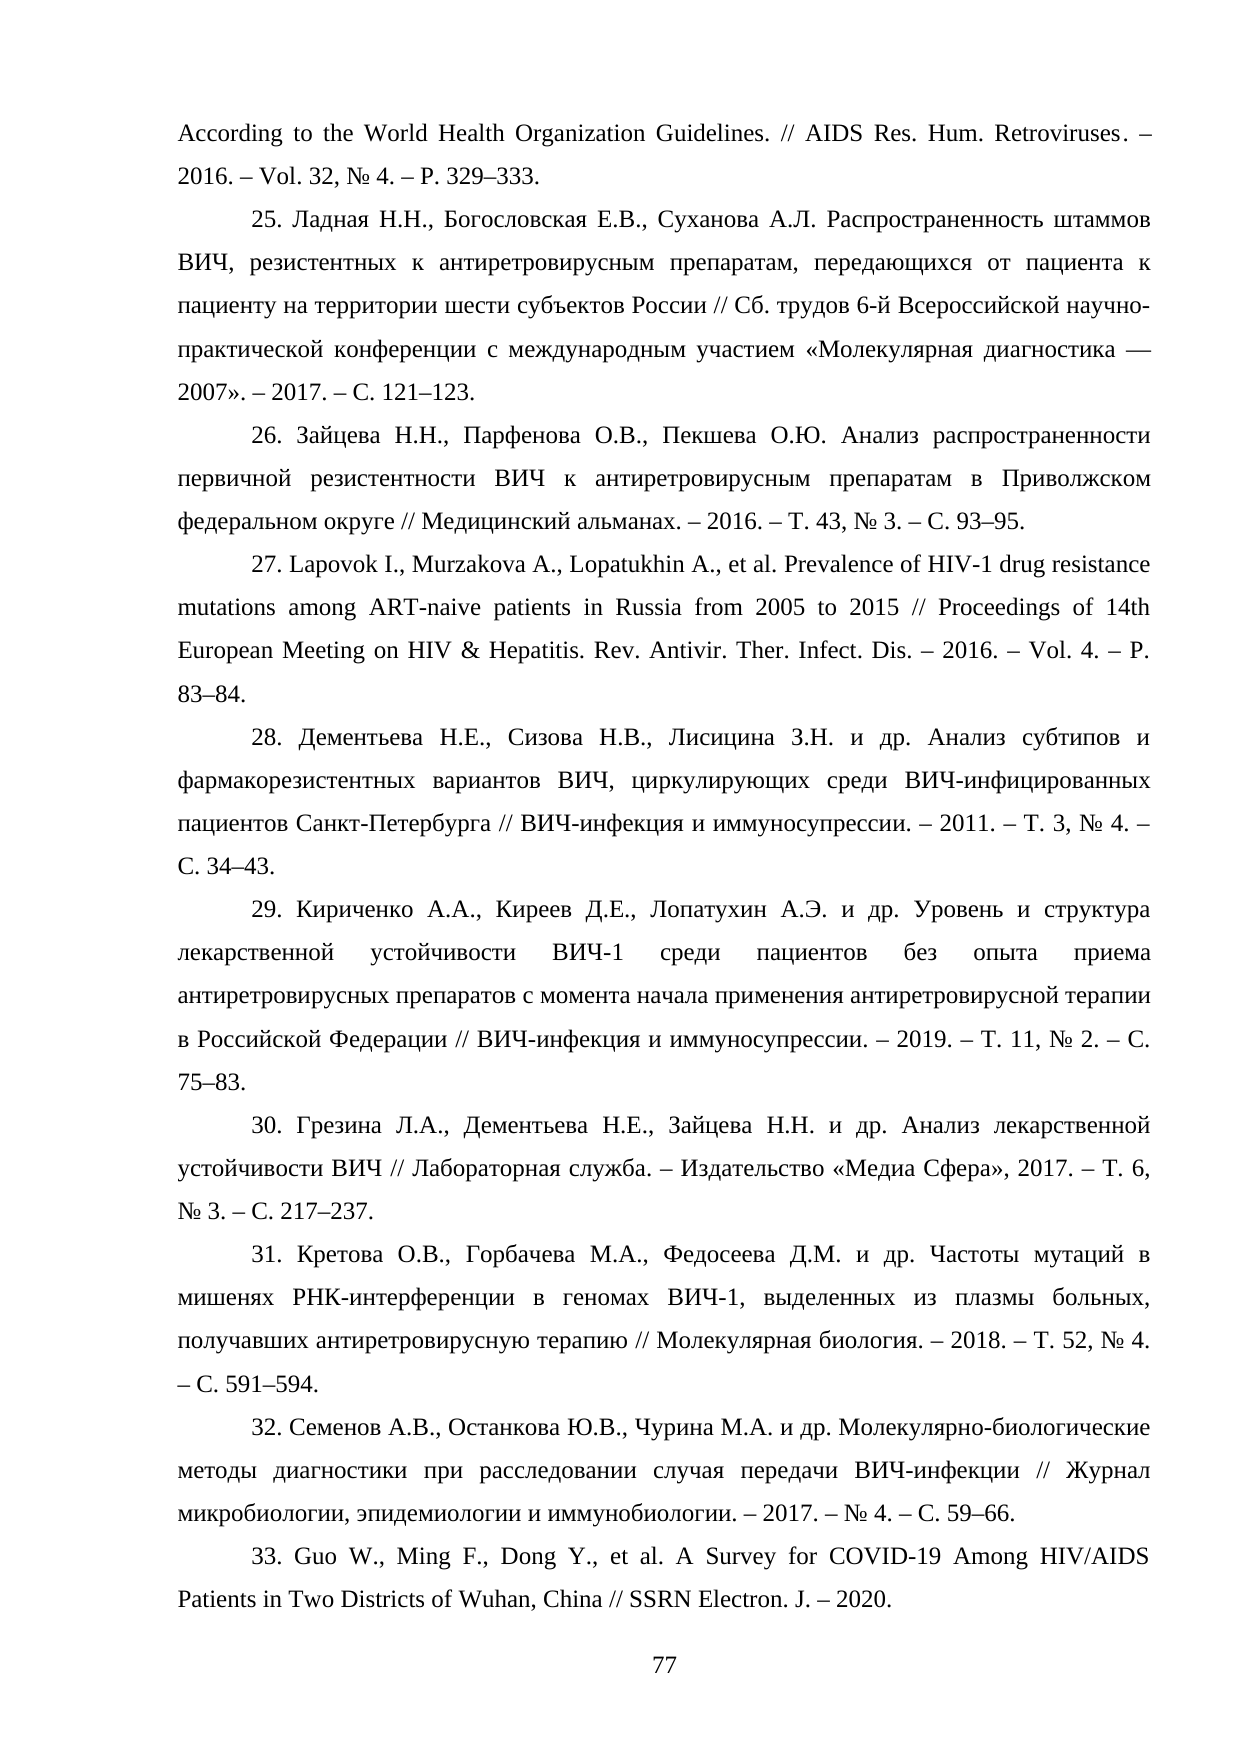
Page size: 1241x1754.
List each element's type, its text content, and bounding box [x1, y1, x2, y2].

text 31. Кретова О.В., Горбачева М.А., Федосеева Д.М. и др. Частоты мутаций в мишенях РНК-интерференции в геномах ВИЧ-1, выделенных из плазмы больных, получавших антиретровирусную терапию // Молекулярная биология. – 2018. – Т. 52, № 4. – С. 591–594. [177, 1239, 1152, 1397]
text 32. Семенов А.В., Останкова Ю.В., Чурина М.А. и др. Молекулярно-биологические методы диагностики при расследовании случая передачи ВИЧ-инфекции // Журнал микробиологии, эпидемиологии и иммунобиологии. – 2017. – № 4. – С. 59–66. [177, 1412, 1152, 1527]
text 25. Ладная Н.Н., Богословская Е.В., Суханова А.Л. Распространенность штаммов ВИЧ, резистентных к антиретровирусным препаратам, передающихся от пациента к пациенту на территории шести субъектов России // Сб. трудов 6-й Всероссийской научно-практической конференции с международным участием «Молекулярная диагностика — 2007». – 2017. – С. 121–123. [177, 204, 1152, 406]
text 28. Дементьева Н.Е., Сизова Н.В., Лисицина З.Н. и др. Анализ субтипов и фармакорезистентных вариантов ВИЧ, циркулирующих среди ВИЧ-инфицированных пациентов Санкт-Петербурга // ВИЧ-инфекция и иммуносупрессии. – 2011. – Т. 3, № 4. – С. 34–43. [177, 722, 1152, 880]
text 29. Кириченко А.А., Киреев Д.Е., Лопатухин А.Э. и др. Уровень и структура лекарственной устойчивости ВИЧ-1 среди пациентов без опыта приема антиретровирусных препаратов с момента начала применения антиретровирусной терапии в Российской Федерации // ВИЧ-инфекция и иммуносупрессии. – 2019. – Т. 11, № 2. – С. 75–83. [177, 894, 1152, 1096]
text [177, 118, 1152, 190]
text 27. Lapovok I., Murzakova A., Lopatukhin A., et al. Prevalence of HIV-1 drug resistance mutations among ART-naive patients in Russia from 2005 to 2015 // Proceedings of 14th European Meeting on HIV & Hepatitis. Rev. Antivir. Ther. Infect. Dis. – 2016. – Vol. 4. – P. 83–84. [177, 549, 1152, 707]
text 30. Грезина Л.А., Дементьева Н.Е., Зайцева Н.Н. и др. Анализ лекарственной устойчивости ВИЧ // Лабораторная служба. – Издательство «Медиа Сфера», 2017. – Т. 6, № 3. – С. 217–237. [177, 1110, 1152, 1225]
text 33. Guo W., Ming F., Dong Y., et al. A Survey for COVID-19 Among HIV/AIDS Patients in Two Districts of Wuhan, China // SSRN Electron. J. – 2020. [177, 1541, 1152, 1613]
text 26. Зайцева Н.Н., Парфенова О.В., Пекшева О.Ю. Анализ распространенности первичной резистентности ВИЧ к антиретровирусным препаратам в Приволжском федеральном округе // Медицинский альманах. – 2016. – Т. 43, № 3. – С. 93–95. [177, 420, 1152, 535]
